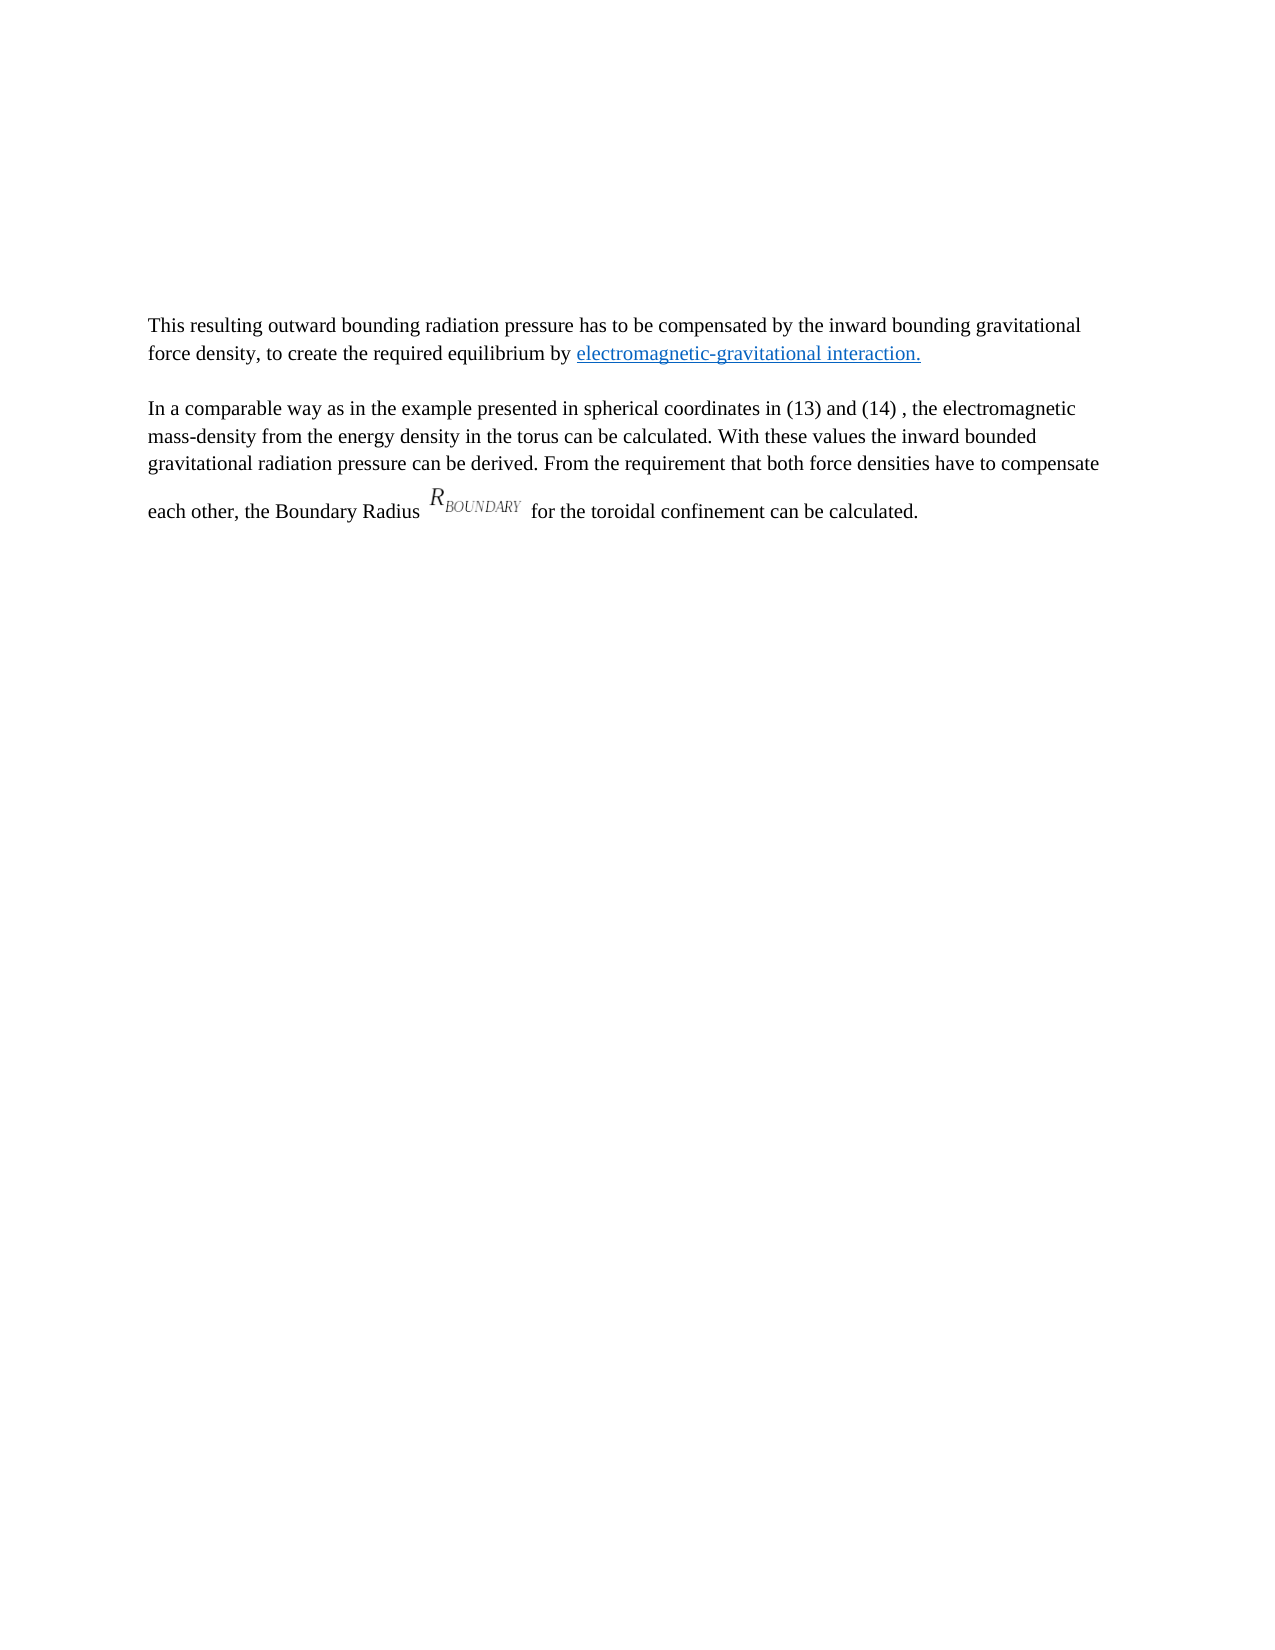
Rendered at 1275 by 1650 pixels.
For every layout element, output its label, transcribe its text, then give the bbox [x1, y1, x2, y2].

text In a comparable way as in the example presented in spherical coordinates in (13) and (14) , the electromagnetic mass-density from the energy density in the torus can be calculated. With these values the inward bounded gravitational radiation pressure can be derived. From the requirement that both force densities have to compensate each other, the Boundary Radius for the toroidal confinement can be calculated. [148, 396, 1127, 523]
text This resulting outward bounding radiation pressure has to be compensated by the inward bounding gravitational force density, to create the required equilibrium by electromagnetic-gravitational interaction. [148, 313, 1127, 365]
